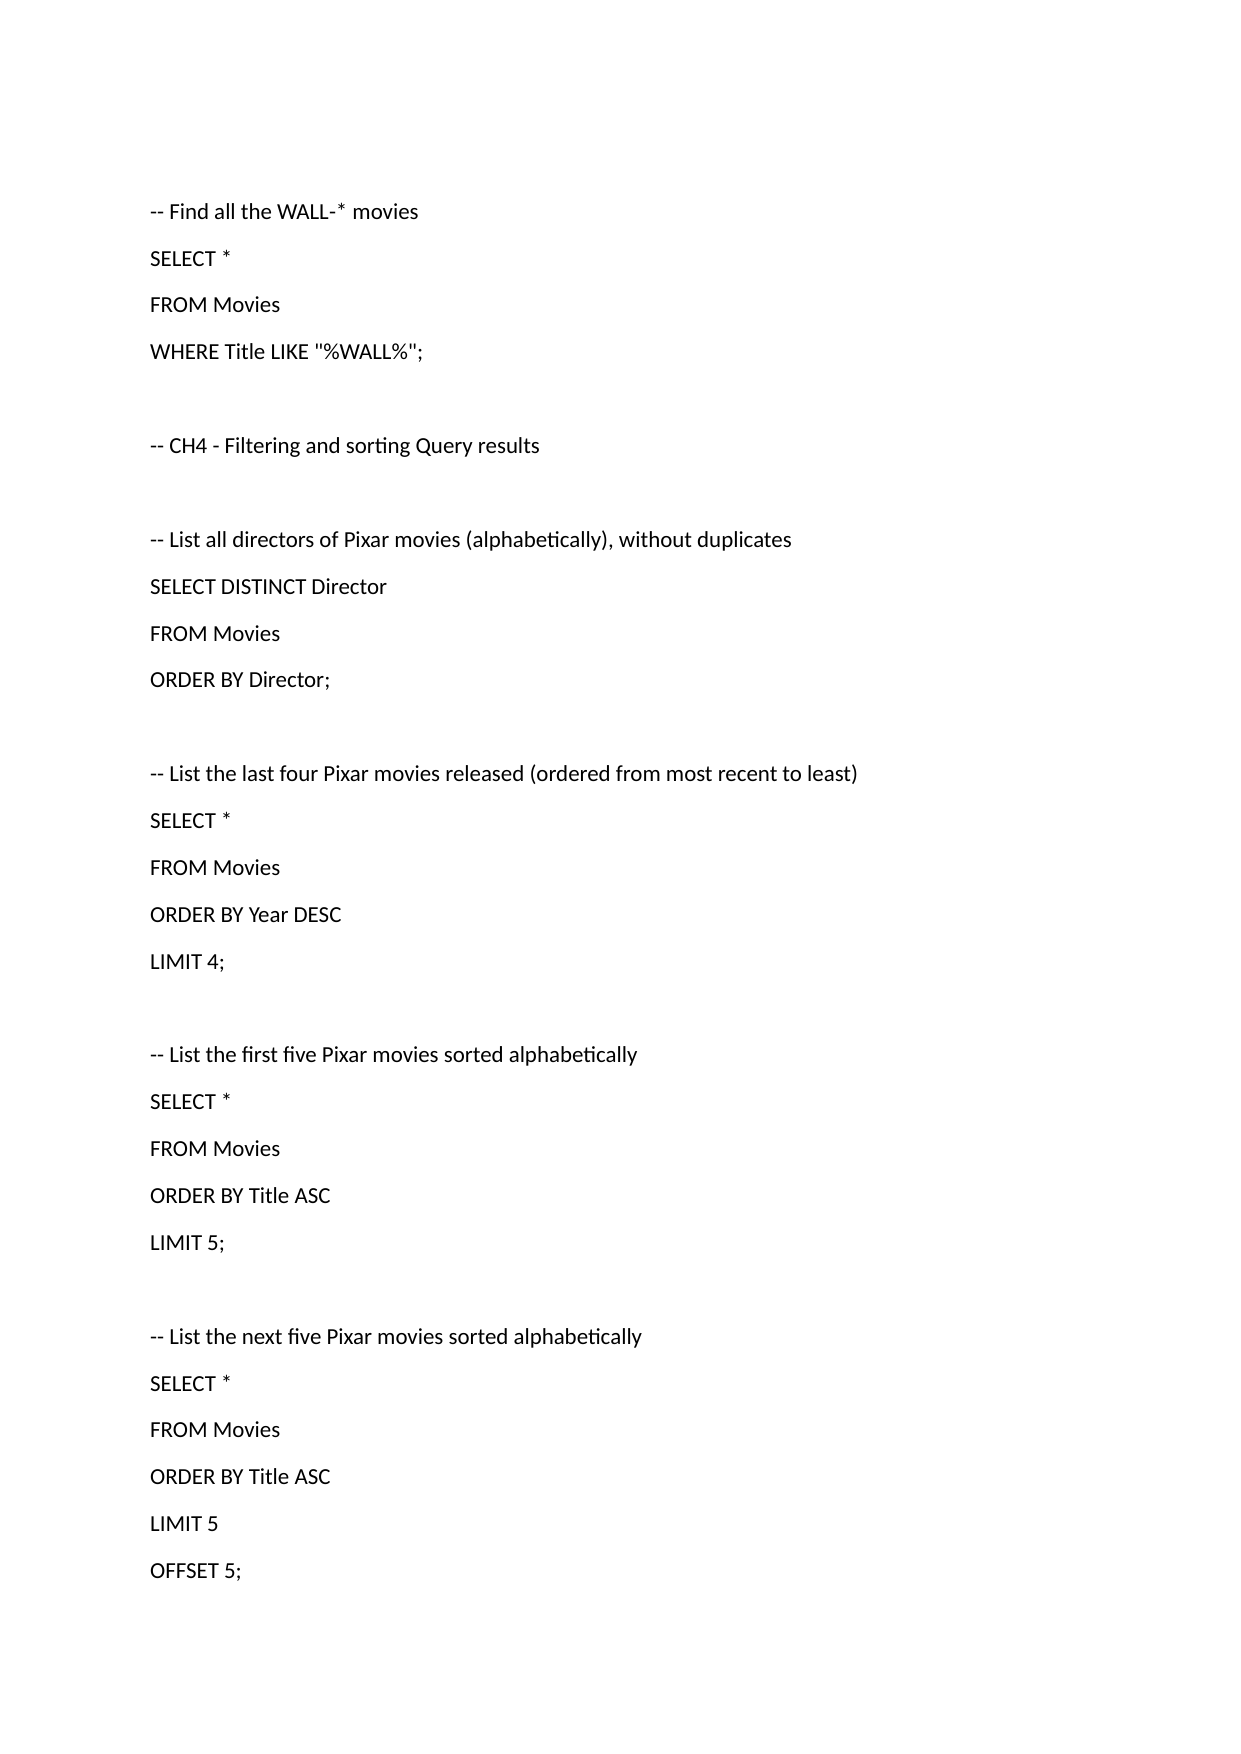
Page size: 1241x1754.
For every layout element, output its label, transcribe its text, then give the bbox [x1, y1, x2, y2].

text ORDER BY Director; [150, 666, 1090, 694]
text LIMIT 5; [150, 1228, 1090, 1256]
text SELECT * [150, 1369, 1090, 1397]
text SELECT * [150, 244, 1090, 272]
text -- List the next five Pixar movies sorted alphabetically [150, 1322, 1090, 1350]
text OFFSET 5; [150, 1556, 1090, 1584]
text FROM Movies [150, 853, 1090, 881]
text FROM Movies [150, 291, 1090, 319]
text ORDER BY Title ASC [150, 1181, 1090, 1209]
text -- List all directors of Pixar movies (alphabetically), without duplicates [150, 525, 1090, 553]
text -- List the last four Pixar movies released (ordered from most recent to least) [150, 759, 1090, 787]
text FROM Movies [150, 1134, 1090, 1162]
text -- Find all the WALL-* movies [150, 197, 1090, 225]
text SELECT * [150, 806, 1090, 834]
text -- List the first five Pixar movies sorted alphabetically [150, 1041, 1090, 1069]
text SELECT DISTINCT Director [150, 572, 1090, 600]
text ORDER BY Title ASC [150, 1462, 1090, 1491]
text FROM Movies [150, 619, 1090, 647]
text FROM Movies [150, 1416, 1090, 1444]
text -- CH4 - Filtering and sorting Query results [150, 431, 1090, 459]
text LIMIT 4; [150, 947, 1090, 975]
text WHERE Title LIKE "%WALL%"; [150, 337, 1090, 366]
text ORDER BY Year DESC [150, 900, 1090, 928]
text LIMIT 5 [150, 1509, 1090, 1537]
text SELECT * [150, 1087, 1090, 1116]
